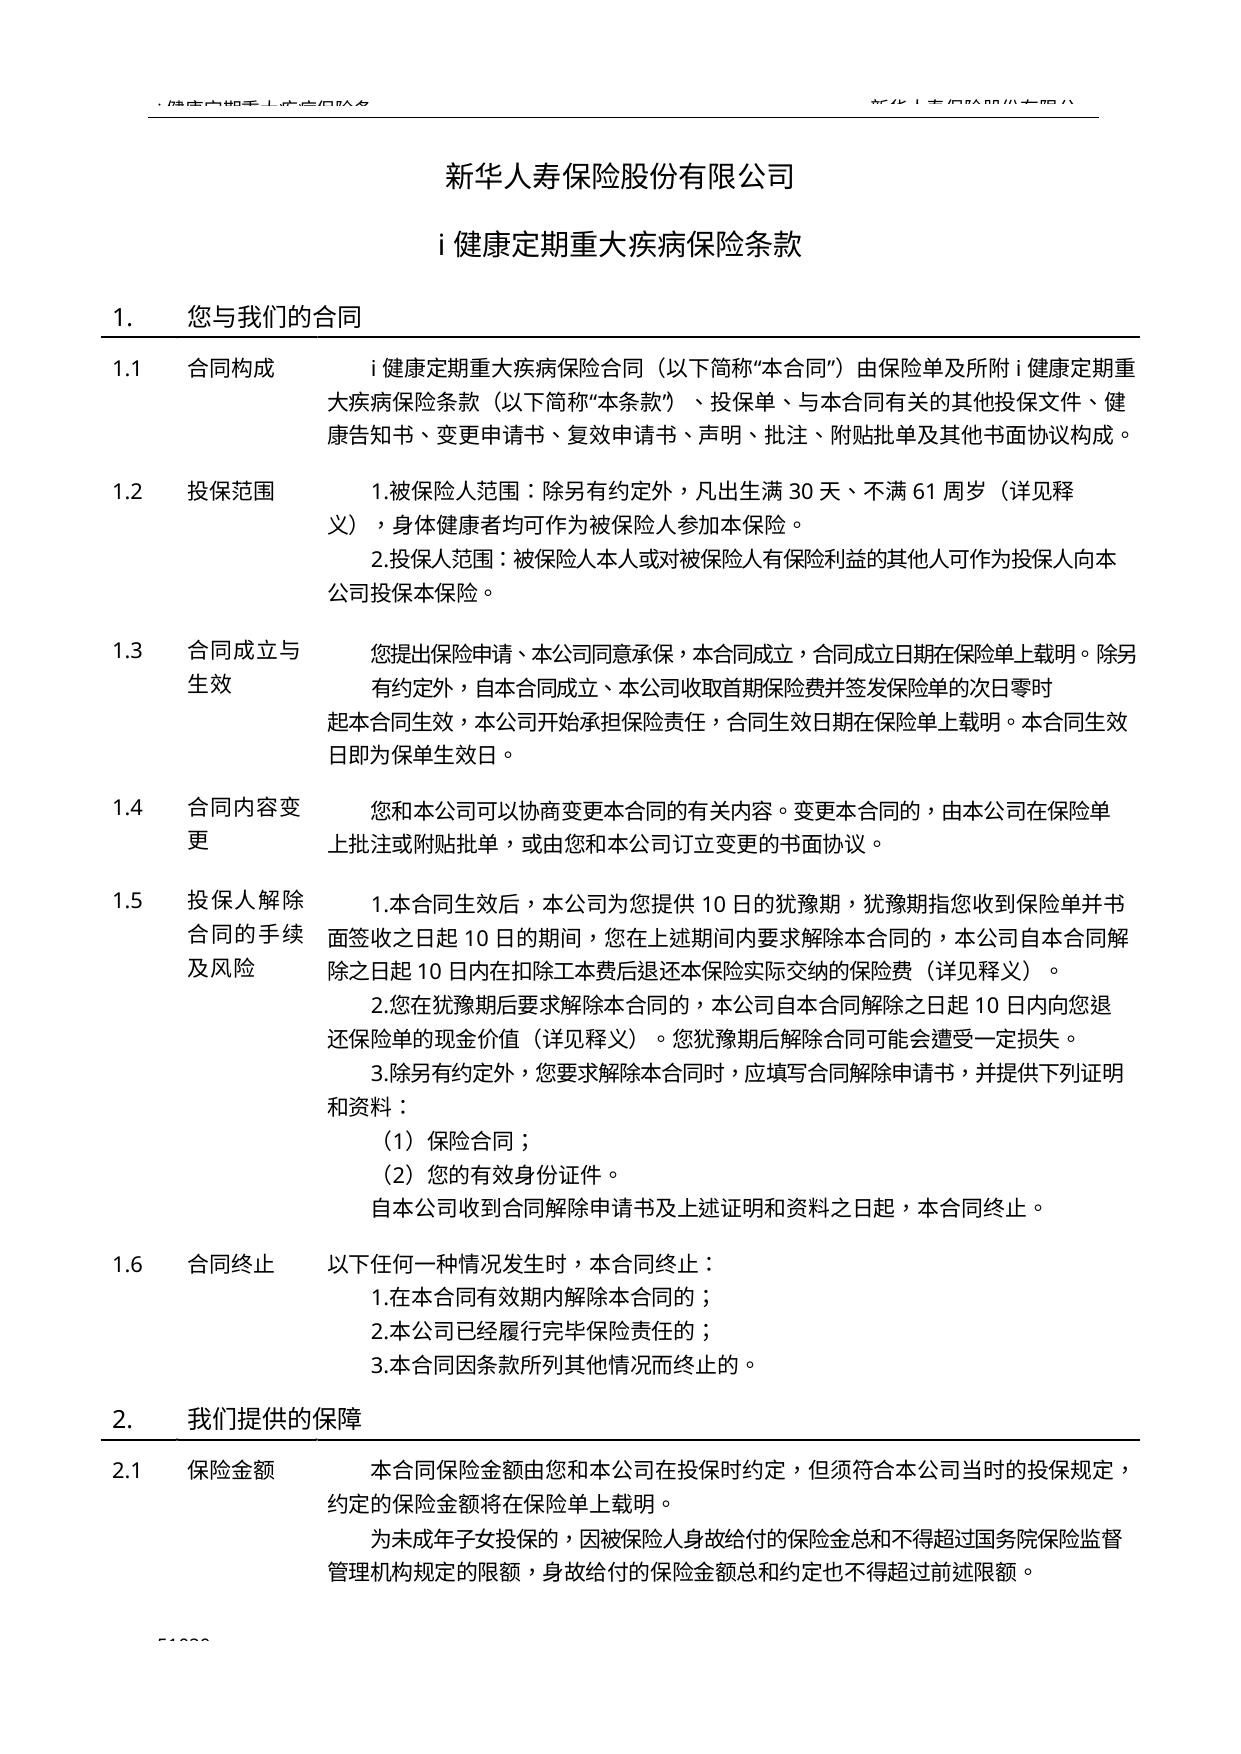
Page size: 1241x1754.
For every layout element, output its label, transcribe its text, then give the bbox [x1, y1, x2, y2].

list 合同构成 i 健康定期重大疾病保险合同（以下简称“本合同”）由保险单及所附 i 健康定期重大疾病保险条款（以下简称“本条款”）、投保单、与本合同有关的其他投保文件、健康告知书、变更申请书、复效申请书、声明、批注、附贴批单及其他书面协议构成。 [112, 353, 1140, 450]
subtitle 我们提供的保障 [112, 1402, 1151, 1436]
text 您提出保险申请、本公司同意承保，本合同成立，合同成立日期在保险单上载明。除另有约定外，自本合同成立、本公司收取首期保险费并签发保险单的次日零时 [370, 639, 1140, 702]
text 3.除另有约定外，您要求解除本合同时，应填写合同解除申请书，并提供下列证明和资料： [327, 1058, 1129, 1121]
list 合同内容变更 [112, 792, 304, 855]
list 合同成立与生效 [112, 635, 304, 698]
text 起本合同生效，本公司开始承担保险责任，合同生效日期在保险单上载明。本合同生效日即为保单生效日。 [327, 707, 1129, 770]
text 2.投保人范围：被保险人本人或对被保险人有保险利益的其他人可作为投保人向本公司投保本保险。 [327, 544, 1129, 608]
text 为未成年子女投保的，因被保险人身故给付的保险金总和不得超过国务院保险监督管理机构规定的限额，身故给付的保险金额总和约定也不得超过前述限额。 [327, 1523, 1129, 1587]
text 面签收之日起 10 日的期间，您在上述期间内要求解除本合同的，本公司自本合同解 [327, 923, 1151, 952]
text 1.在本合同有效期内解除本合同的； [371, 1282, 1151, 1312]
text 自本公司收到合同解除申请书及上述证明和资料之日起，本合同终止。 [371, 1193, 1151, 1223]
list 合同终止 以下任何一种情况发生时，本合同终止： [112, 1249, 1151, 1278]
subtitle 您与我们的合同 [112, 299, 1151, 333]
text （1）保险合同； [371, 1126, 1151, 1156]
text 您和本公司可以协商变更本合同的有关内容。变更本合同的，由本公司在保险单上批注或附贴批单，或由您和本公司订立变更的书面协议。 [327, 796, 1129, 859]
text 2.您在犹豫期后要求解除本合同的，本公司自本合同解除之日起 10 日内向您退还保险单的现金价值（详见释义）。您犹豫期后解除合同可能会遭受一定损失。 [327, 990, 1129, 1053]
text 2.本公司已经履行完毕保险责任的； [371, 1316, 1151, 1346]
list 投保范围 1.被保险人范围：除另有约定外，凡出生满 30 天、不满 61 周岁（详见释义），身体健康者均可作为被保险人参加本保险。 [112, 476, 1129, 540]
text （2）您的有效身份证件。 [371, 1160, 1151, 1189]
list 投保人解除合同的手续及风险 [112, 885, 304, 982]
text i 健康定期重大疾病保险条款 [429, 224, 812, 264]
text 除之日起 10 日内在扣除工本费后退还本保险实际交纳的保险费（详见释义）。 [327, 956, 1151, 986]
subtitle 新华人寿保险股份有限公司 [429, 157, 812, 196]
text 3.本合同因条款所列其他情况而终止的。 [371, 1350, 1151, 1379]
list 保险金额 本合同保险金额由您和本公司在投保时约定，但须符合本公司当时的投保规定， 约定的保险金额将在保险单上载明。 [112, 1456, 1137, 1519]
text 1.本合同生效后，本公司为您提供 10 日的犹豫期，犹豫期指您收到保险单并书 [371, 889, 1151, 919]
